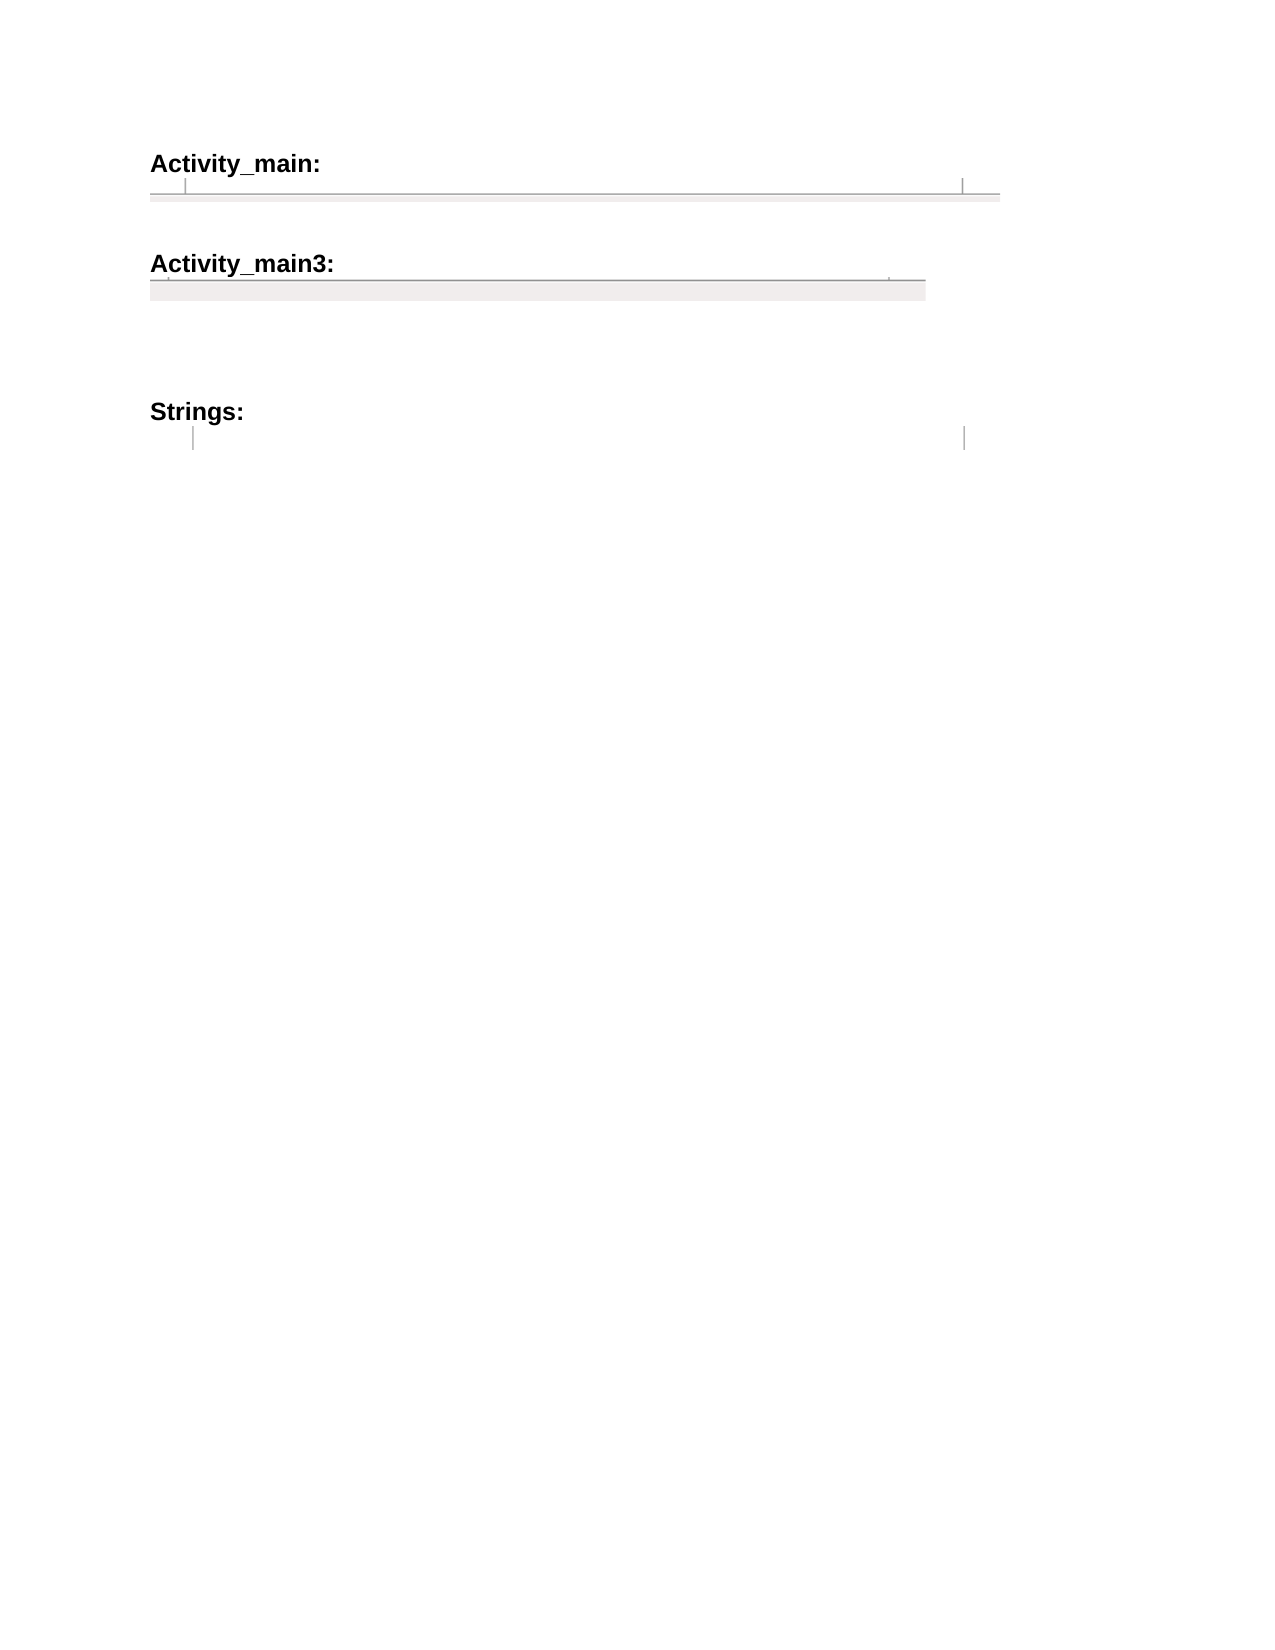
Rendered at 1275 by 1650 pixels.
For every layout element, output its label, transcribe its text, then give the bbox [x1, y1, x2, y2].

text Activity_main3: [150, 249, 1125, 278]
text Activity_main: [150, 150, 1125, 179]
text Strings: [150, 398, 1125, 427]
